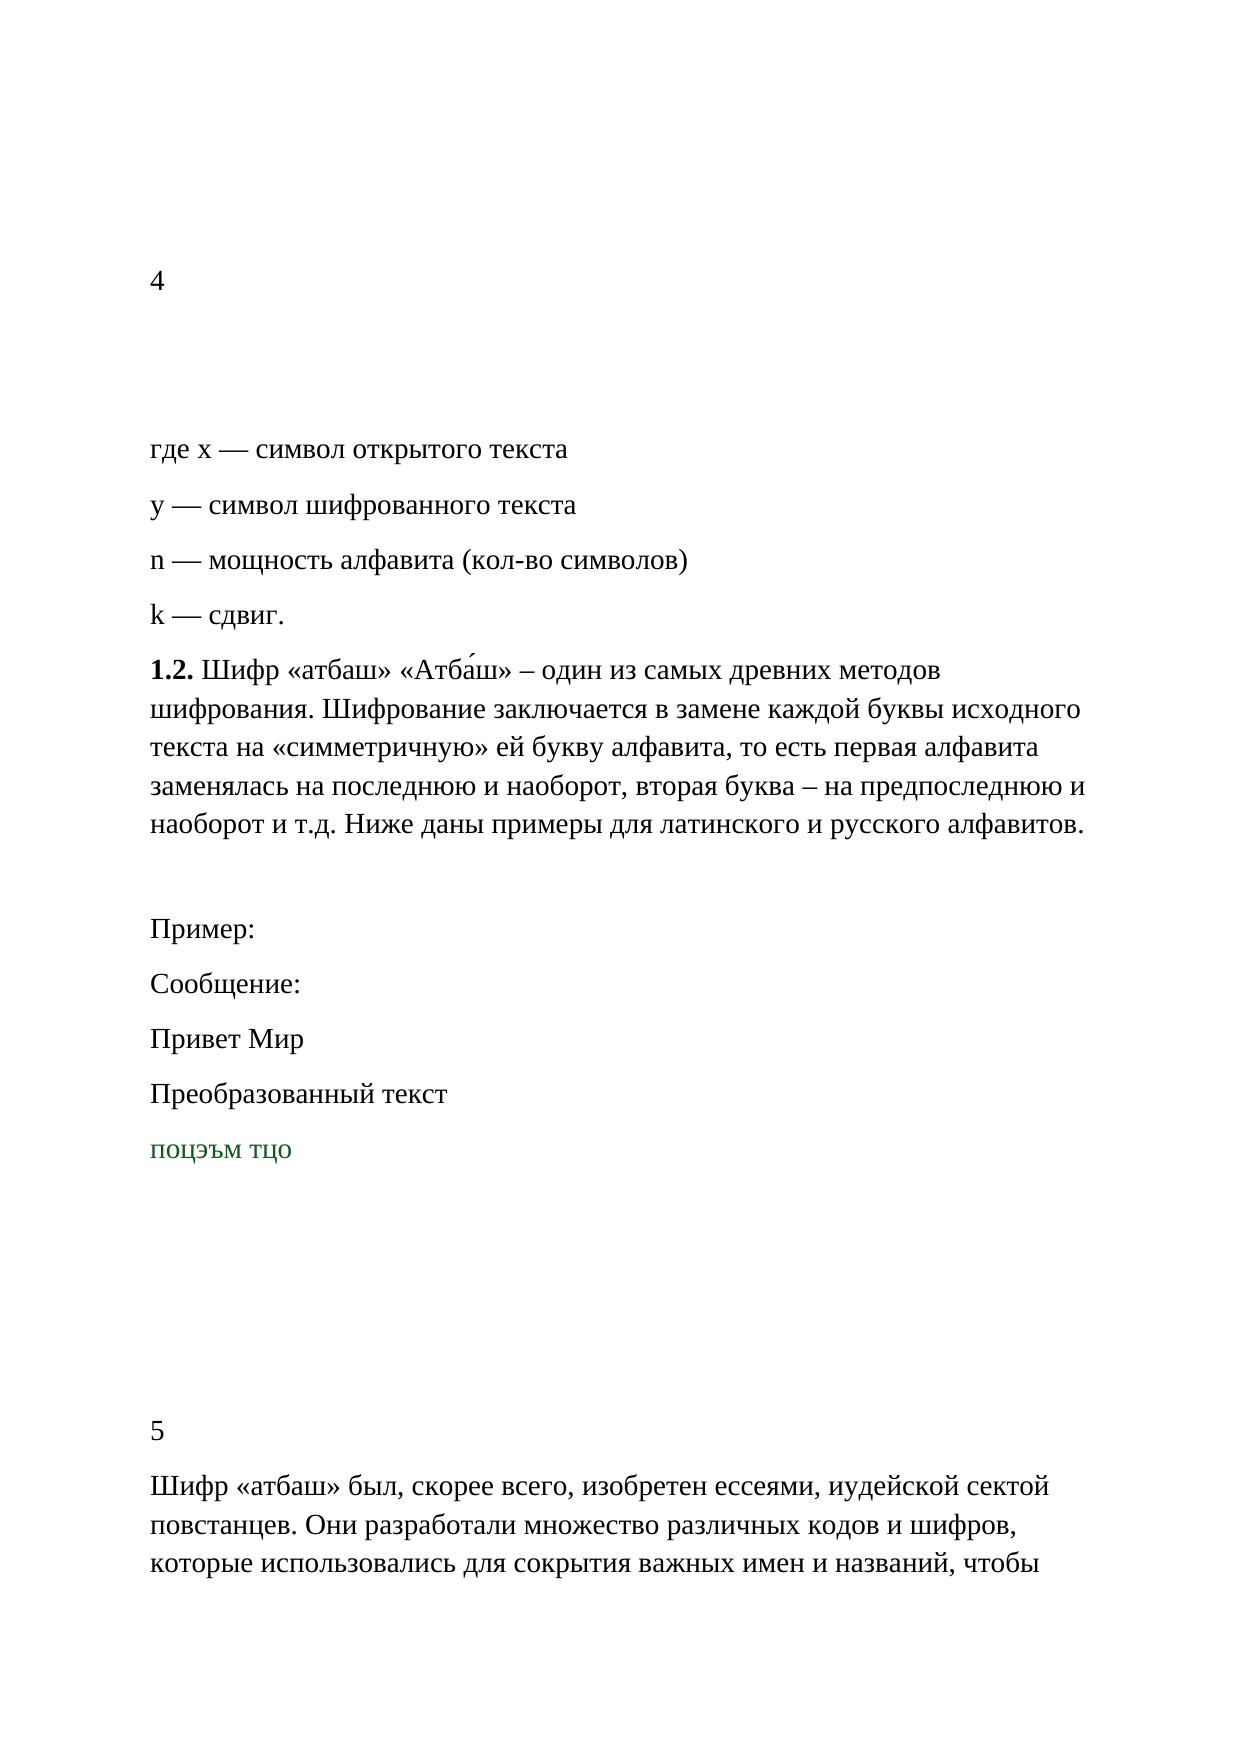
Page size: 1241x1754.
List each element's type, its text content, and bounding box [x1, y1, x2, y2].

text Преобразованный текст [150, 1076, 1090, 1110]
text 5 [150, 1413, 1090, 1447]
text Привет Мир [150, 1021, 1090, 1055]
text 4 [150, 263, 1090, 297]
text n — мощность алфавита (кол-во символов) [150, 542, 1090, 576]
text поцэъм тцо [150, 1132, 1090, 1165]
text k — сдвиг. [150, 597, 1090, 631]
text 1.2. Шифр «атбаш» «Атба́ш» – один из самых древних методов шифрования. Шифрование заключается в замене каждой буквы исходного текста на «симметричную» ей букву алфавита, то есть первая алфавита заменялась на последнюю и наоборот, вторая буква – на предпоследнюю и наоборот и т.д. Ниже даны примеры для латинского и русского алфавитов. [150, 652, 1090, 840]
text y — символ шифрованного текста [150, 487, 1090, 520]
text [150, 1468, 1090, 1579]
text Сообщение: [150, 966, 1090, 999]
text где x — символ открытого текста [150, 432, 1090, 465]
text Пример: [150, 911, 1090, 944]
